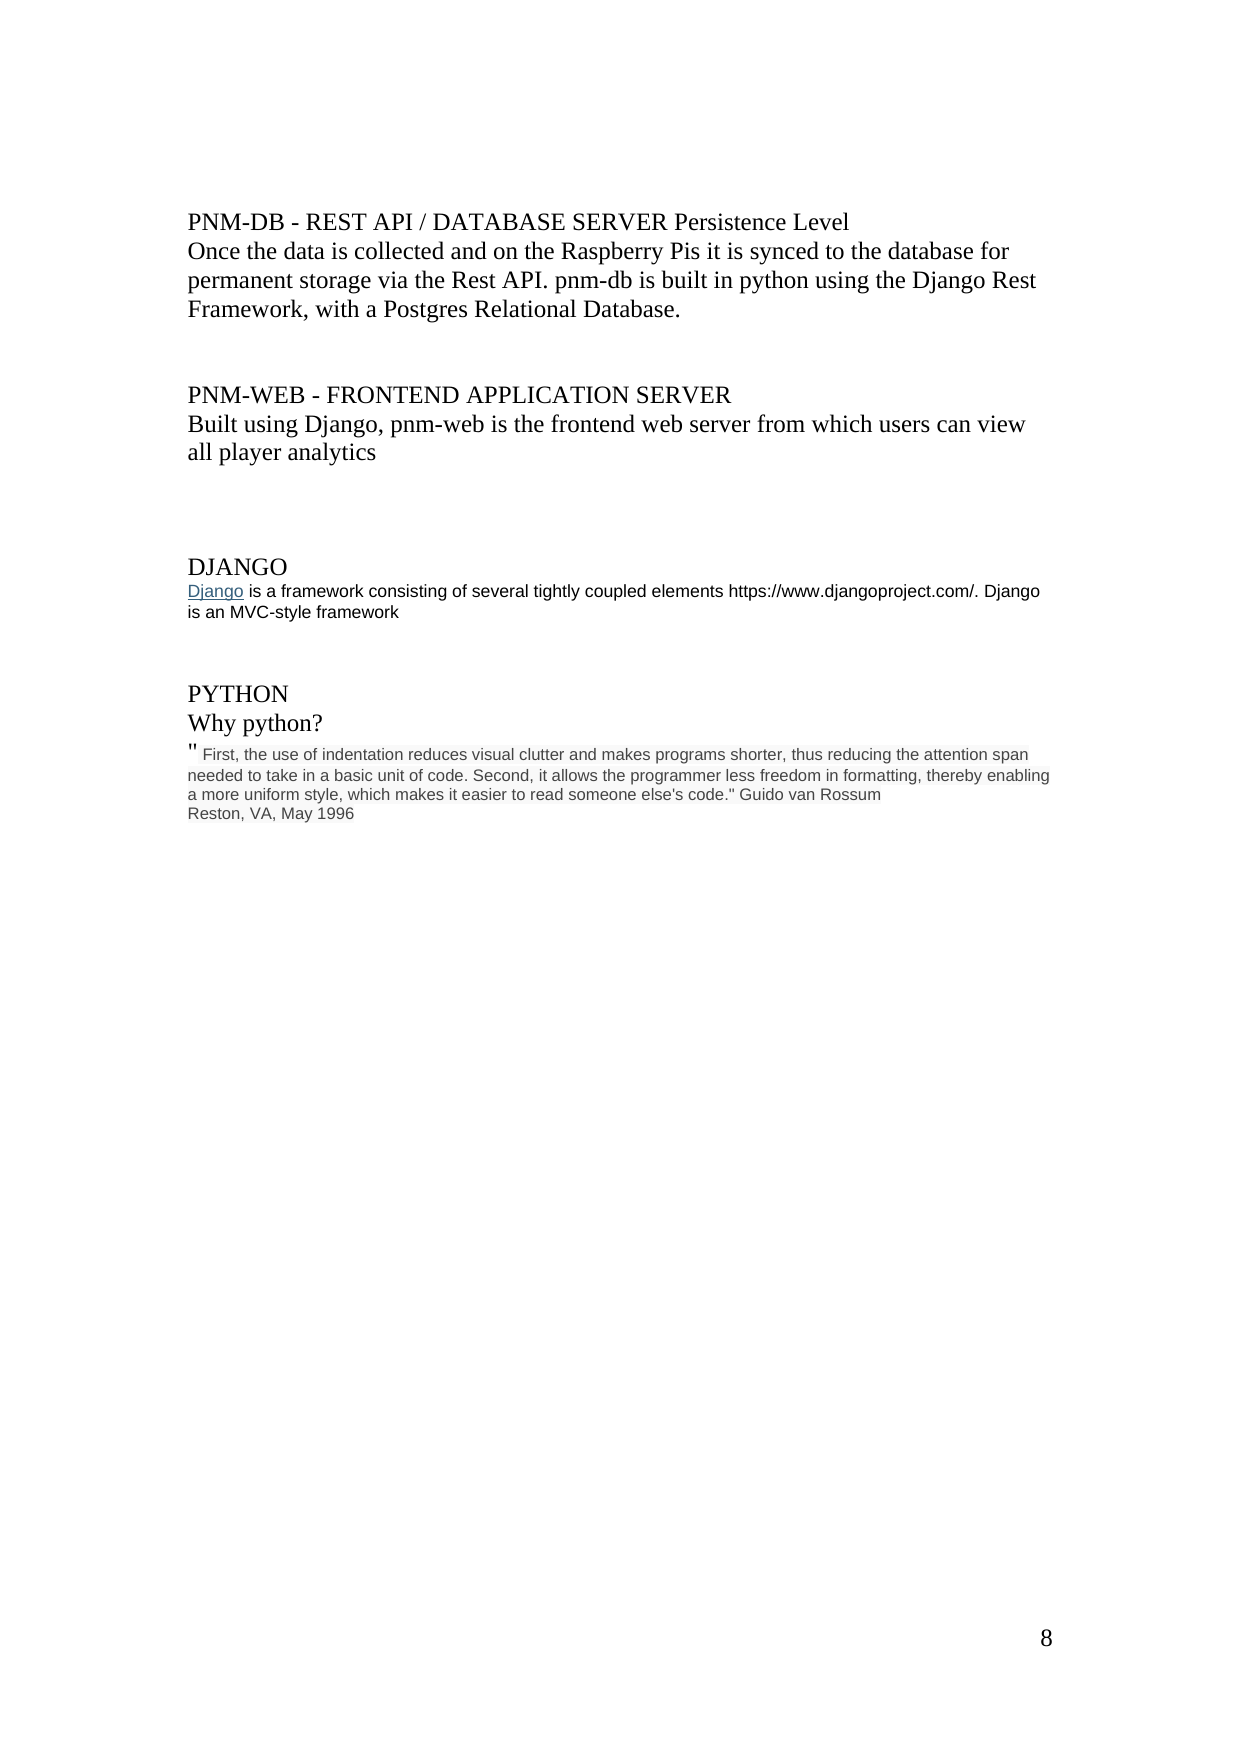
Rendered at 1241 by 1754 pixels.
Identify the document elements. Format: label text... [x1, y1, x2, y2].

text PNM-DB - REST API / DATABASE SERVER Persistence Level [187, 207, 1053, 236]
text Built using Django, pnm-web is the frontend web server from which users can view all player analytics [187, 409, 1053, 466]
text PYTHON [187, 679, 1053, 708]
text Why python? [187, 708, 1053, 737]
text " First, the use of indentation reduces visual clutter and makes programs shorter, thus reducing the attention span needed to take in a basic unit of code. Second, it allows the programmer less freedom in formatting, thereby enabling a more uniform style, which makes it easier to read someone else's code." Guido van Rossum Reston, VA, May 1996 [187, 737, 1053, 823]
text DJANGO [187, 552, 1053, 581]
text PNM-WEB - FRONTEND APPLICATION SERVER [187, 380, 1053, 409]
text Once the data is collected and on the Raspberry Pis it is synced to the database for permanent storage via the Rest API. pnm-db is built in python using the Django Rest Framework, with a Postgres Relational Database. [187, 236, 1053, 322]
text Django is a framework consisting of several tightly coupled elements https://www.djangoproject.com/. Django is an MVC-style framework [399, 581, 1053, 622]
